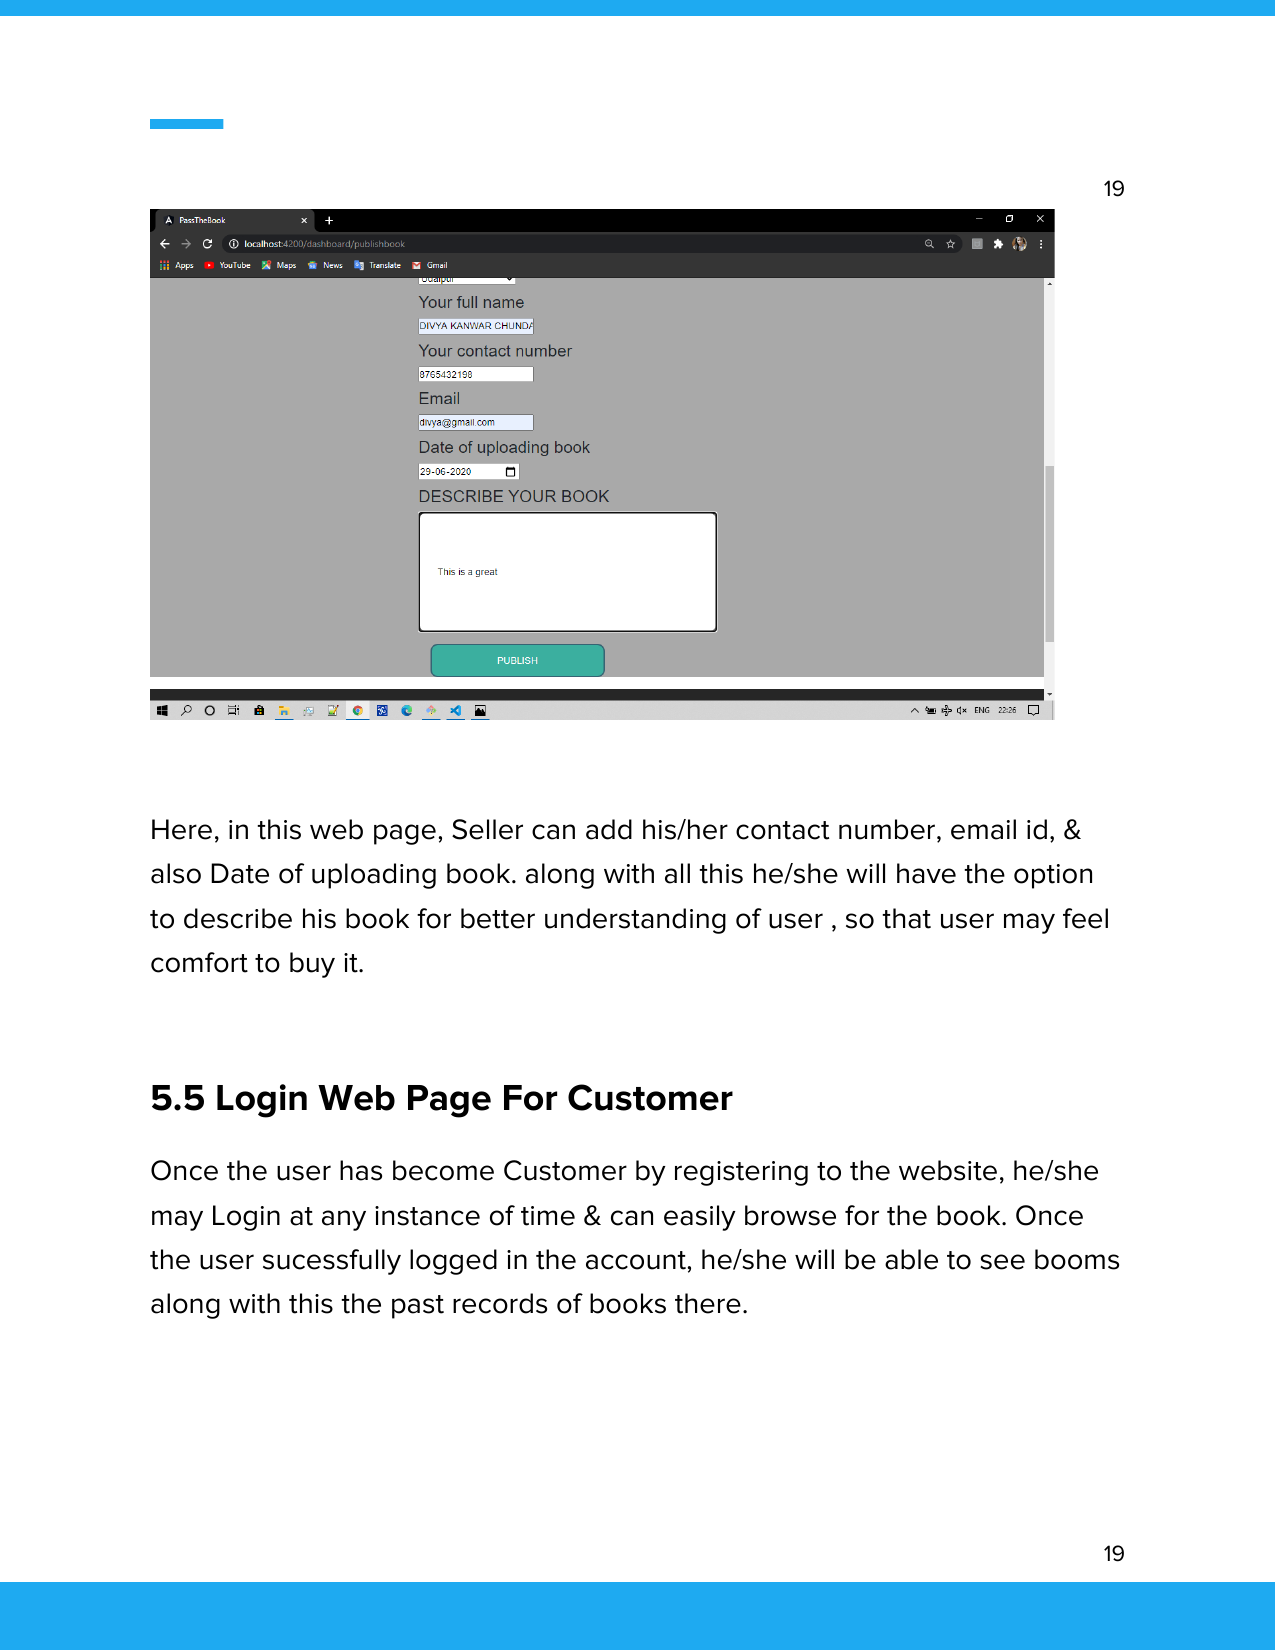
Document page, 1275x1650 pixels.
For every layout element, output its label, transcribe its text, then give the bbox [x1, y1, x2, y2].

text Here, in this web page, Seller can add his/her contact number, email id, & also Date of uploading book. along with all this he/she will have the option to describe his book for better understanding of user , so that user may feel comfort to buy it. [150, 812, 1125, 981]
picture [150, 209, 1055, 720]
text Once the user has become Customer by registering to the website, he/she may Login at any instance of time & can easily browse for the book. Once the user sucessfully logged in the account, he/she will be able to see booms along with this the past records of books there. [150, 1154, 1125, 1323]
picture [0, 1582, 1275, 1650]
picture [150, 119, 224, 129]
text 5.5 Login Web Page For Customer [150, 1076, 1125, 1122]
picture [0, 0, 1275, 16]
